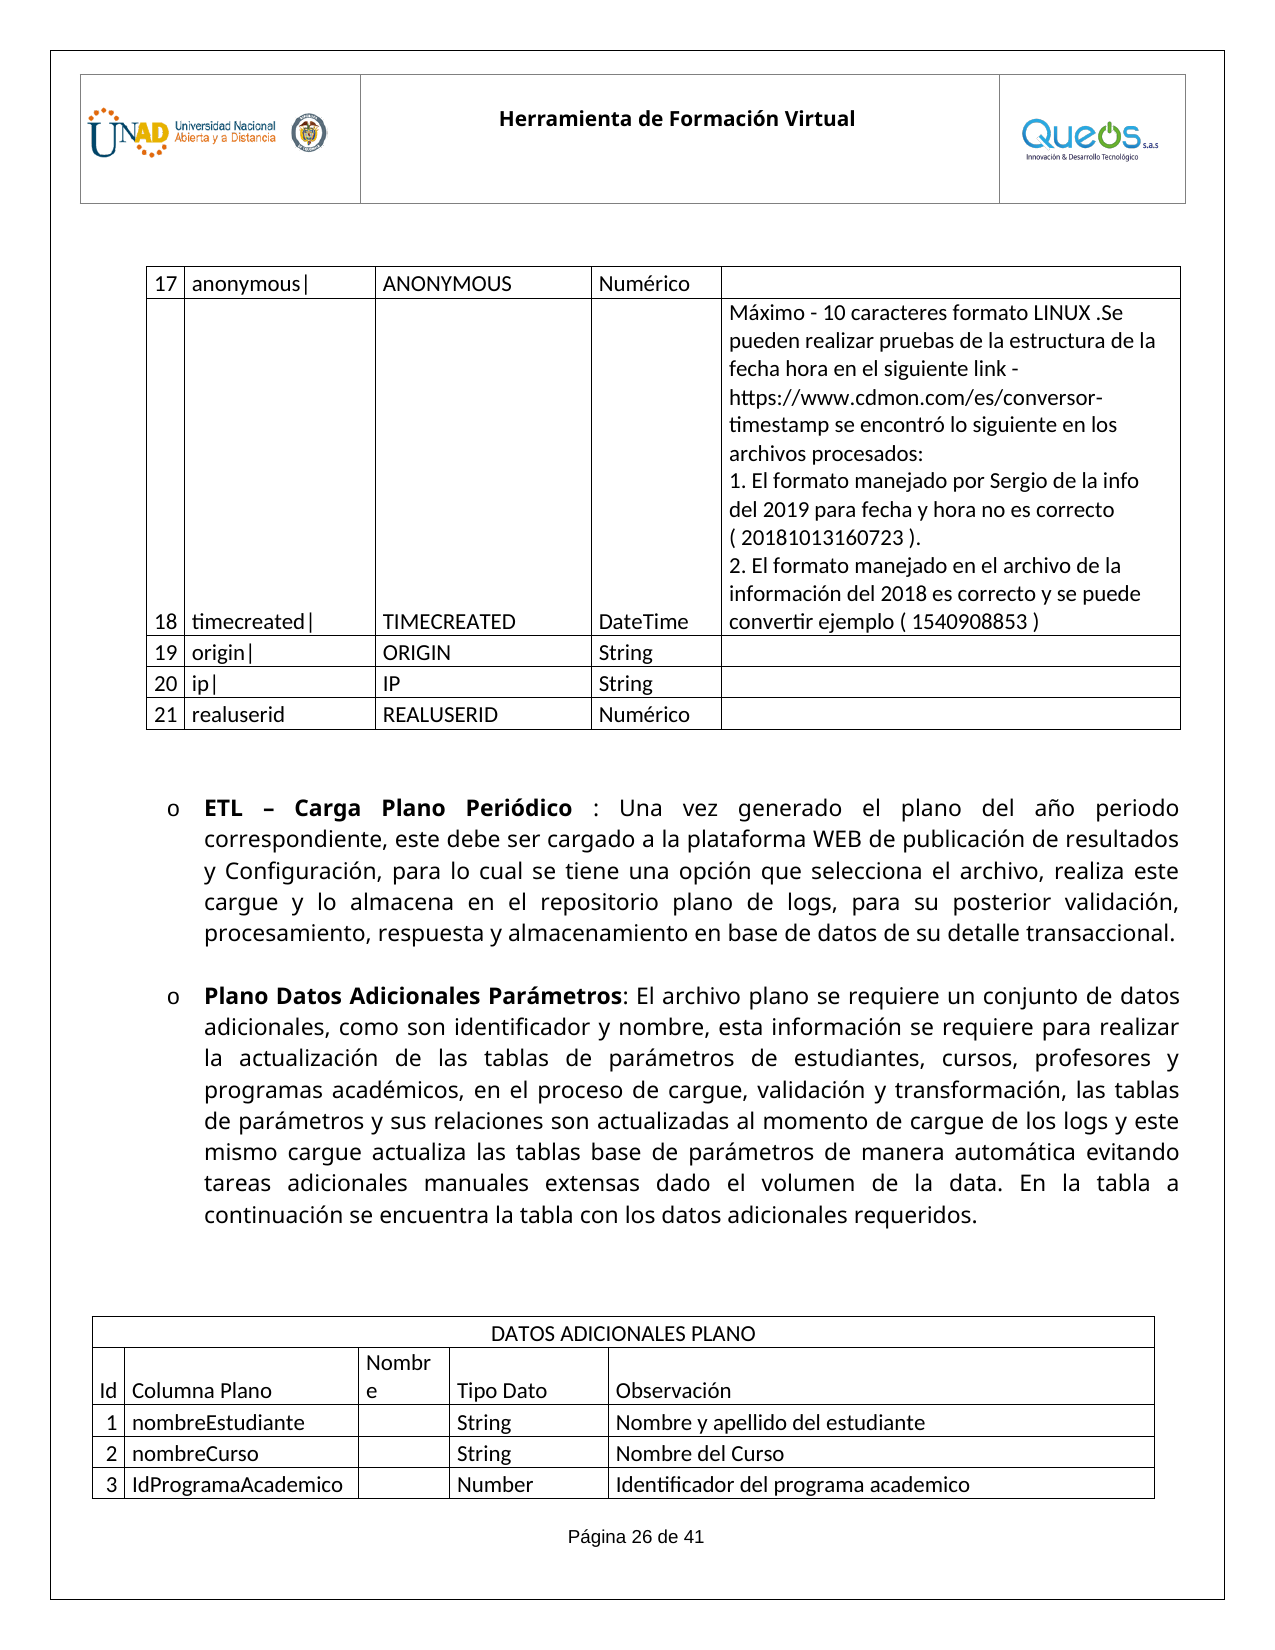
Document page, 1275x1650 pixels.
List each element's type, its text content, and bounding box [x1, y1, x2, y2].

table_cell 3 [93, 1468, 124, 1498]
table_cell [359, 1468, 449, 1498]
table_cell anonymous| [185, 267, 375, 297]
table_cell IdProgramaAcademico [125, 1468, 358, 1498]
table_cell 20 [147, 667, 184, 697]
table_cell 19 [147, 636, 184, 666]
table_cell timecreated| [185, 299, 375, 635]
table_cell 1 [93, 1405, 124, 1436]
table_cell [722, 267, 1180, 297]
table_cell Number [450, 1468, 608, 1498]
table_header DATOS ADICIONALES PLANO [93, 1317, 1154, 1347]
table_cell Nombre y apellido del estudiante [609, 1405, 1154, 1436]
table_cell IP [376, 667, 591, 697]
table_cell 17 [147, 267, 184, 297]
table_cell ORIGIN [376, 636, 591, 666]
table_cell 18 [147, 299, 184, 635]
table_cell [722, 698, 1180, 728]
table_cell ANONYMOUS [376, 267, 591, 297]
table_cell Nombre [359, 1348, 449, 1404]
list Plano Datos Adicionales Parámetros: El archivo plano se requiere un conjunto de datos adicionales, como son identificador y nombre, esta información se requiere para realizar la actualización de las tablas de parámetros de estudiantes, cursos, profesores y programas académicos, en el proceso de cargue, validación y transformación, las tablas de parámetros y sus relaciones son actualizadas al momento de cargue de los logs y este mismo cargue actualiza las tablas base de parámetros de manera automática evitando tareas adicionales manuales extensas dado el volumen de la data. En la tabla a continuación se encuentra la tabla con los datos adicionales requeridos. [166, 980, 1181, 1230]
picture [80, 103, 331, 162]
table_cell Tipo Dato [450, 1348, 608, 1404]
list ETL – Carga Plano Periódico : Una vez generado el plano del año periodo correspondiente, este debe ser cargado a la plataforma WEB de publicación de resultados y Configuración, para lo cual se tiene una opción que selecciona el archivo, realiza este cargue y lo almacena en el repositorio plano de logs, para su posterior validación, procesamiento, respuesta y almacenamiento en base de datos de su detalle transaccional. [166, 792, 1181, 948]
table_cell realuserid [185, 698, 375, 728]
picture [1012, 112, 1167, 166]
table_cell String [592, 667, 721, 697]
table_cell nombreCurso [125, 1437, 358, 1467]
table_cell String [450, 1405, 608, 1436]
table_cell String [592, 636, 721, 666]
table_cell Observación [609, 1348, 1154, 1404]
table_cell [359, 1437, 449, 1467]
table_cell origin| [185, 636, 375, 666]
table_cell ip| [185, 667, 375, 697]
table_cell Columna Plano [125, 1348, 358, 1404]
table_cell [359, 1405, 449, 1436]
table_cell Id [93, 1348, 124, 1404]
table_cell Máximo - 10 caracteres formato LINUX .Se pueden realizar pruebas de la estructura de la fecha hora en el siguiente link - https://www.cdmon.com/es/conversor-timestamp se encontró lo siguiente en los archivos procesados: 1. El formato manejado por Sergio de la info del 2019 para fecha y hora no es correcto ( 20181013160723 ). 2. El formato manejado en el archivo de la información del 2018 es correcto y se puede convertir ejemplo ( 1540908853 ) [722, 299, 1180, 635]
table_cell [722, 667, 1180, 697]
table_cell Numérico [592, 267, 721, 297]
table_cell DateTime [592, 299, 721, 635]
table_cell 21 [147, 698, 184, 728]
table_cell Numérico [592, 698, 721, 728]
table_cell Identificador del programa academico [609, 1468, 1154, 1498]
table_cell TIMECREATED [376, 299, 591, 635]
table_cell Nombre del Curso [609, 1437, 1154, 1467]
table_cell String [450, 1437, 608, 1467]
table_cell [722, 636, 1180, 666]
table_cell nombreEstudiante [125, 1405, 358, 1436]
table_cell REALUSERID [376, 698, 591, 728]
table_cell 2 [93, 1437, 124, 1467]
